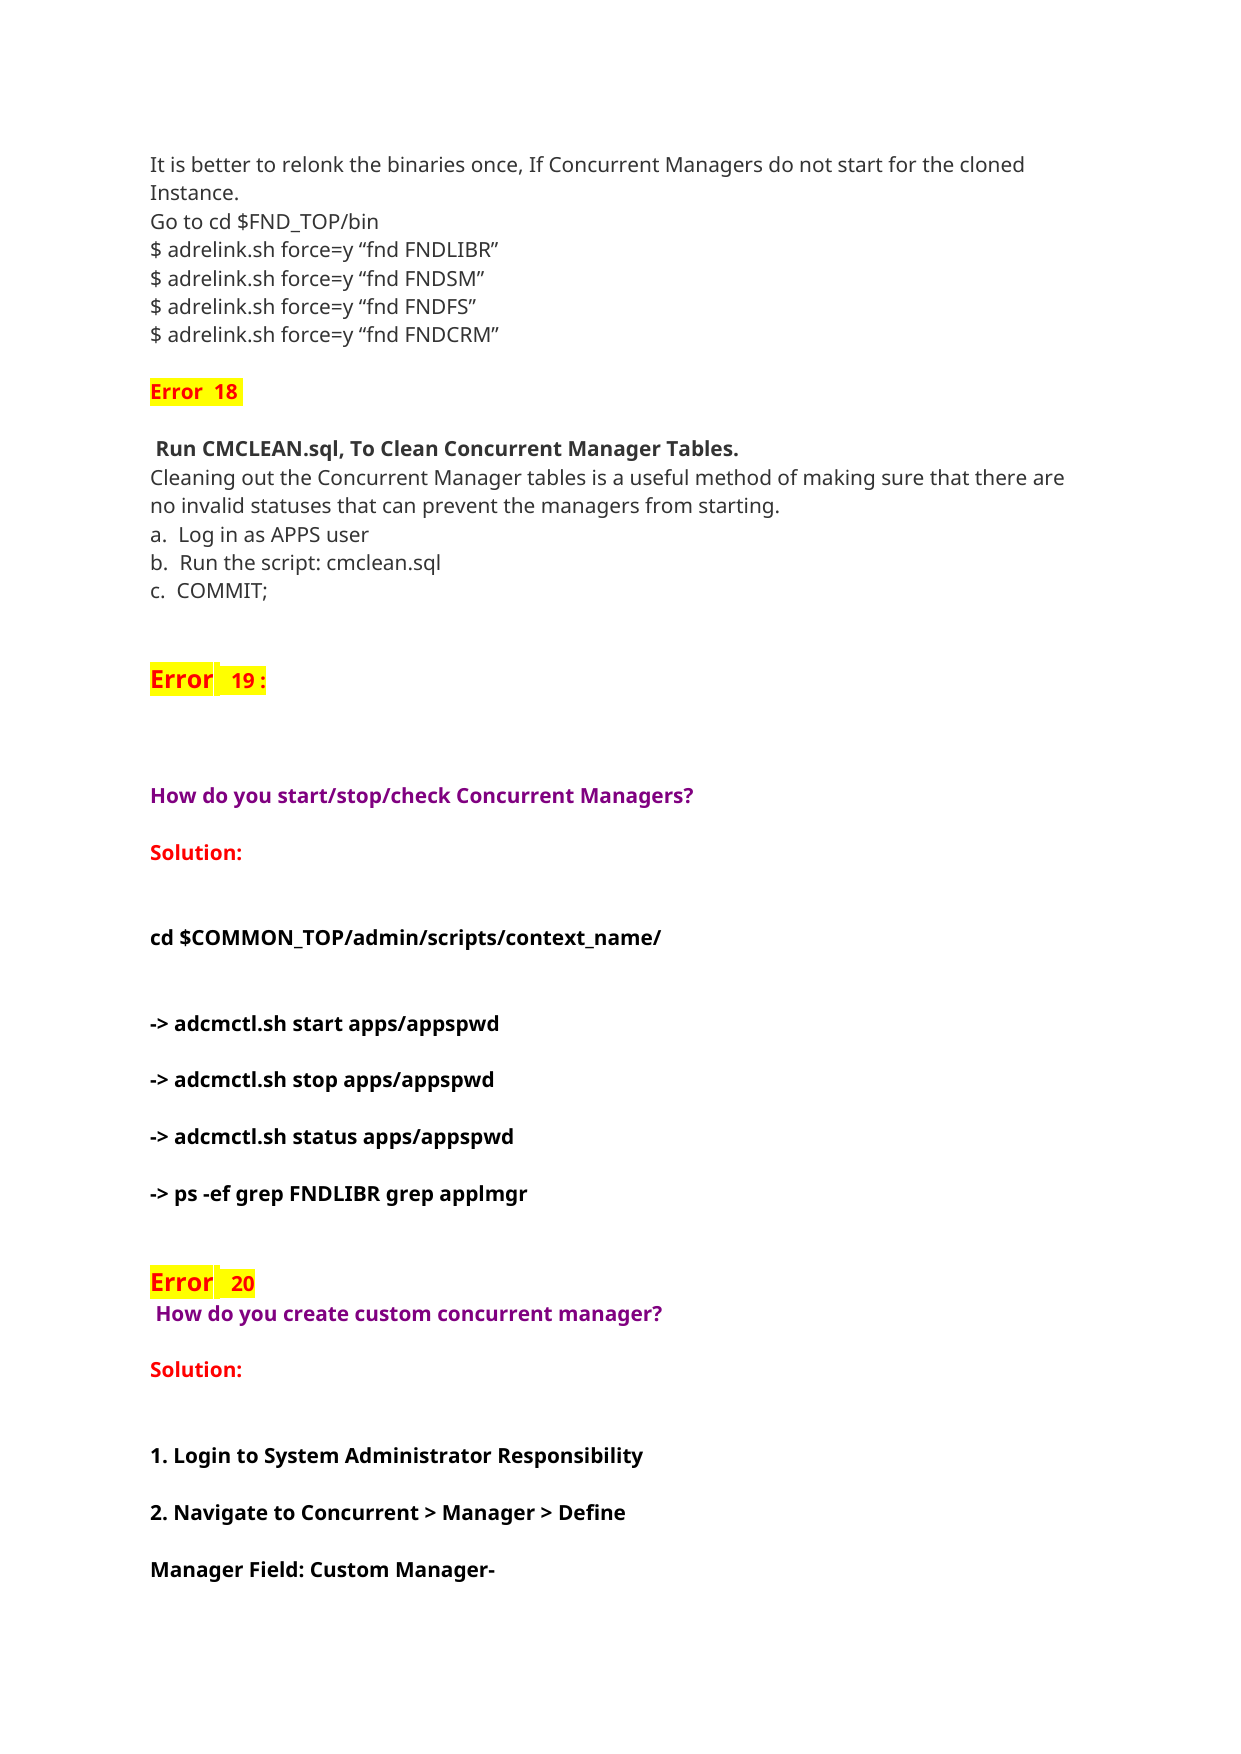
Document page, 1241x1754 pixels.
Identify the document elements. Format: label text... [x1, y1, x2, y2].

text Cleaning out the Concurrent Manager tables is a useful method of making sure that there are no invalid statuses that can prevent the managers from starting. [150, 463, 1090, 520]
text c. COMMIT; [150, 577, 1090, 605]
text -> adcmctl.sh start apps/appspwd [150, 1009, 1090, 1037]
text It is better to relonk the binaries once, If Concurrent Managers do not start for the cloned Instance. [150, 150, 1090, 207]
text cd $COMMON_TOP/admin/scripts/context_name/ [150, 923, 1090, 952]
text Error 20 [220, 1265, 1090, 1299]
text -> adcmctl.sh stop apps/appspwd [150, 1066, 1090, 1094]
text Go to cd $FND_TOP/bin [150, 207, 1090, 235]
text Error 19 : [150, 605, 1090, 696]
text -> adcmctl.sh status apps/appspwd [150, 1122, 1090, 1151]
text Run CMCLEAN.sql, To Clean Concurrent Manager Tables. [150, 434, 1090, 463]
text Solution: [150, 1356, 1090, 1384]
text How do you start/stop/check Concurrent Managers? [150, 781, 1090, 810]
text Manager Field: Custom Manager- [150, 1555, 1090, 1583]
text $ adrelink.sh force=y “fnd FNDFS” [150, 292, 1090, 321]
text Error 18 [150, 349, 1090, 406]
text b. Run the script: cmclean.sql [150, 548, 1090, 577]
text How do you create custom concurrent manager? [150, 1299, 1090, 1327]
text -> ps -ef grep FNDLIBR grep applmgr [150, 1179, 1090, 1208]
text $ adrelink.sh force=y “fnd FNDSM” [150, 264, 1090, 292]
text a. Log in as APPS user [150, 520, 1090, 548]
text $ adrelink.sh force=y “fnd FNDCRM” [150, 321, 1090, 349]
text Solution: [150, 838, 1090, 867]
text $ adrelink.sh force=y “fnd FNDLIBR” [150, 235, 1090, 264]
text 2. Navigate to Concurrent > Manager > Define [150, 1498, 1090, 1526]
text 1. Login to System Administrator Responsibility [150, 1441, 1090, 1469]
